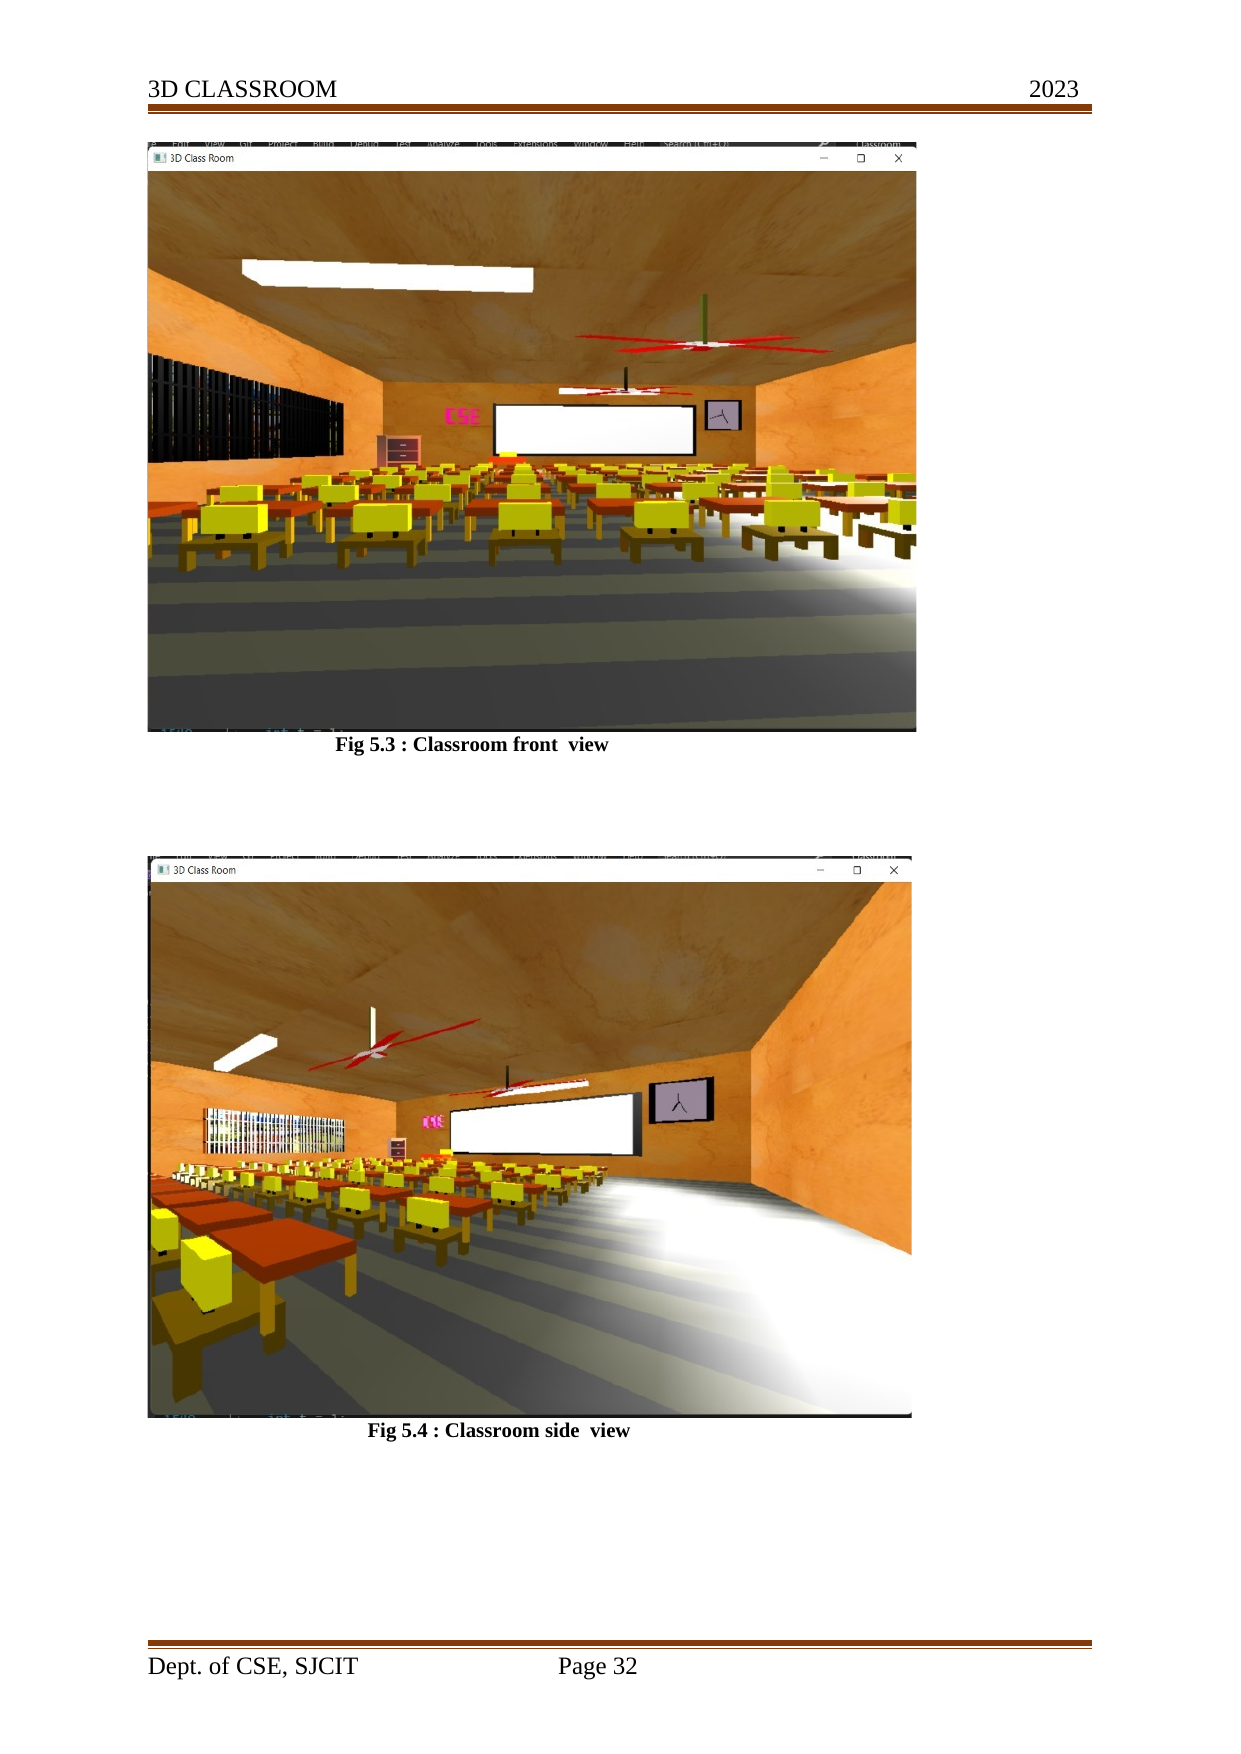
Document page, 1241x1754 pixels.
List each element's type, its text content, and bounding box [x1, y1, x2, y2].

picture [147, 856, 912, 1418]
text Fig 5.4 : Classroom side view [148, 1418, 1092, 1442]
picture [147, 142, 917, 732]
text Fig 5.3 : Classroom front view [148, 732, 1092, 756]
